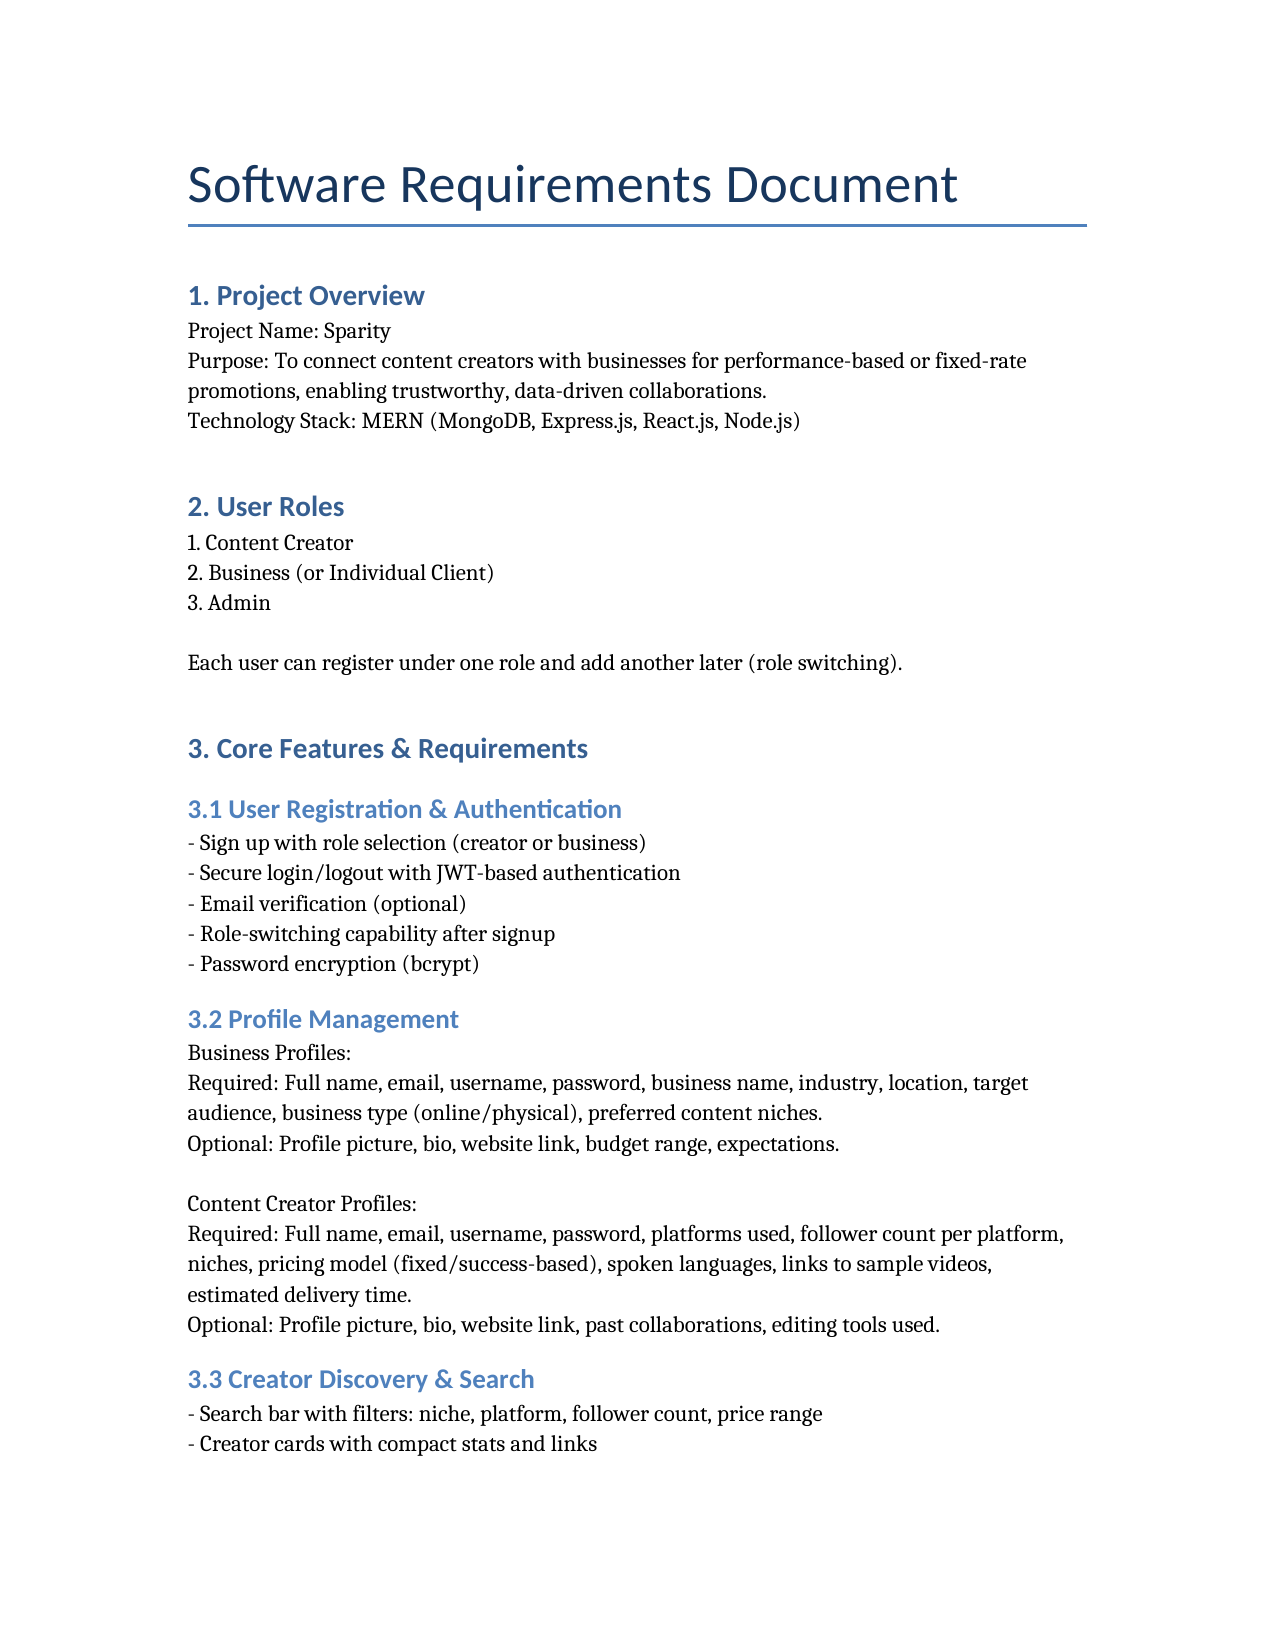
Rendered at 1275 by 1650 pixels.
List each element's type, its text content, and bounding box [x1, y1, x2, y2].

subtitle 3. Core Features & Requirements [187, 730, 1087, 766]
subtitle 3.1 User Registration & Authentication [187, 792, 1087, 825]
subtitle 1. Project Overview [187, 277, 1087, 312]
subtitle 3.2 Profile Management [187, 1002, 1087, 1035]
text Project Name: Sparity Purpose: To connect content creators with businesses for performance-based or fixed-rate promotions, enabling trustworthy, data-driven collaborations. Technology Stack: MERN (MongoDB, Express.js, React.js, Node.js) [187, 317, 1087, 434]
text - Sign up with role selection (creator or business) - Secure login/logout with JWT-based authentication - Email verification (optional) - Role-switching capability after signup - Password encryption (bcrypt) [187, 830, 1087, 977]
text Business Profiles: Required: Full name, email, username, password, business name, industry, location, target audience, business type (online/physical), preferred content niches. Optional: Profile picture, bio, website link, budget range, expectations. Content Creator Profiles: Required: Full name, email, username, password, platforms used, follower count per platform, niches, pricing model (fixed/success-based), spoken languages, links to sample videos, estimated delivery time. Optional: Profile picture, bio, website link, past collaborations, editing tools used. [187, 1040, 1087, 1338]
text - Search bar with filters: niche, platform, follower count, price range - Creator cards with compact stats and links [187, 1401, 1087, 1457]
subtitle 3.3 Creator Discovery & Search [187, 1363, 1087, 1396]
subtitle 2. User Roles [187, 488, 1087, 524]
text 1. Content Creator 2. Business (or Individual Client) 3. Admin Each user can register under one role and add another later (role switching). [187, 529, 1087, 676]
title Software Requirements Document [187, 150, 1087, 227]
